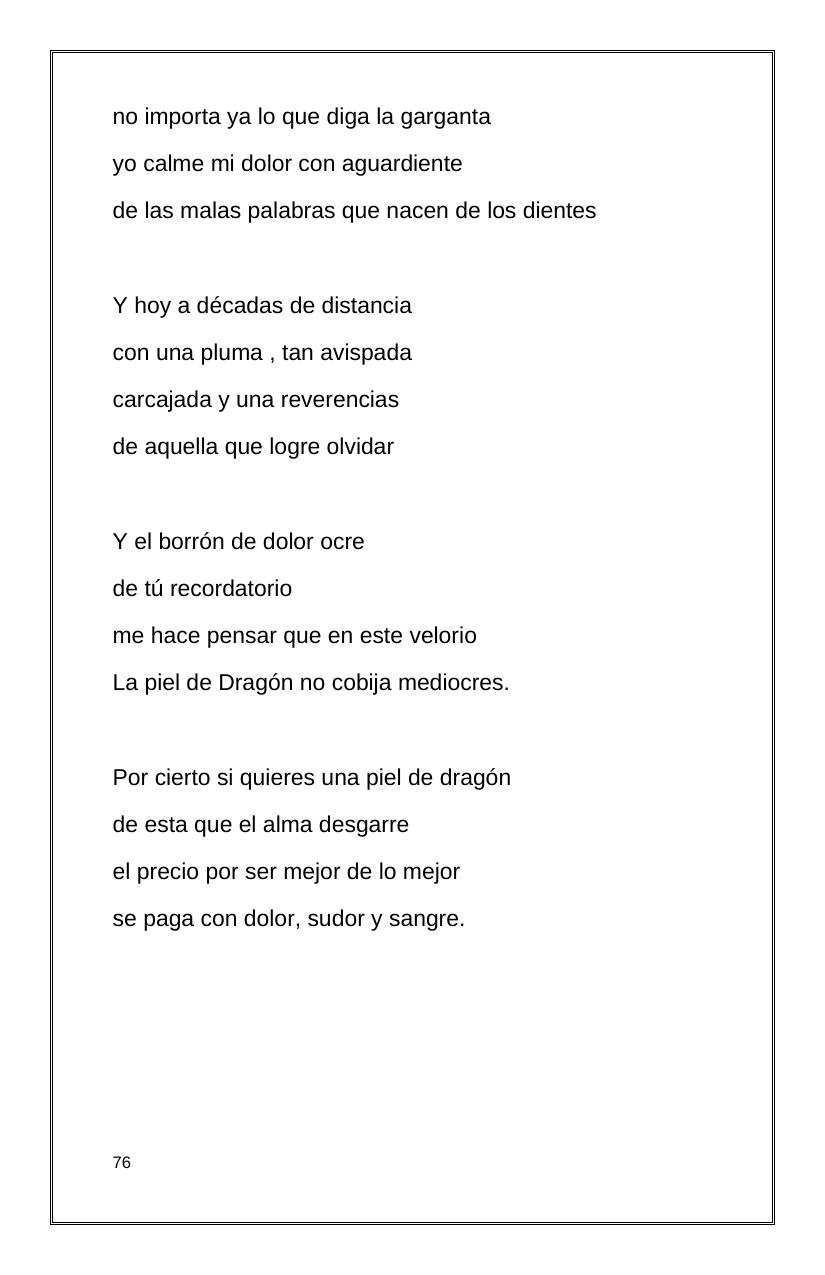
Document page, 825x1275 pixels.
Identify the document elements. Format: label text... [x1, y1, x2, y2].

text de esta que el alma desgarre [112, 811, 731, 837]
text me hace pensar que en este velorio [112, 622, 731, 648]
text el precio por ser mejor de lo mejor [112, 858, 731, 884]
text con una pluma , tan avispada [112, 339, 731, 365]
text no importa ya lo que diga la garganta [112, 103, 731, 129]
text de las malas palabras que nacen de los dientes [112, 197, 731, 224]
text carcajada y una reverencias [112, 386, 731, 413]
text Por cierto si quieres una piel de dragón [112, 764, 731, 790]
text La piel de Dragón no cobija mediocres. [112, 669, 731, 696]
text yo calme mi dolor con aguardiente [112, 150, 731, 177]
text se paga con dolor, sudor y sangre. [112, 905, 731, 932]
text de tú recordatorio [112, 575, 731, 601]
text Y el borrón de dolor ocre [112, 528, 731, 554]
text de aquella que logre olvidar [112, 433, 731, 460]
text Y hoy a décadas de distancia [112, 292, 731, 318]
